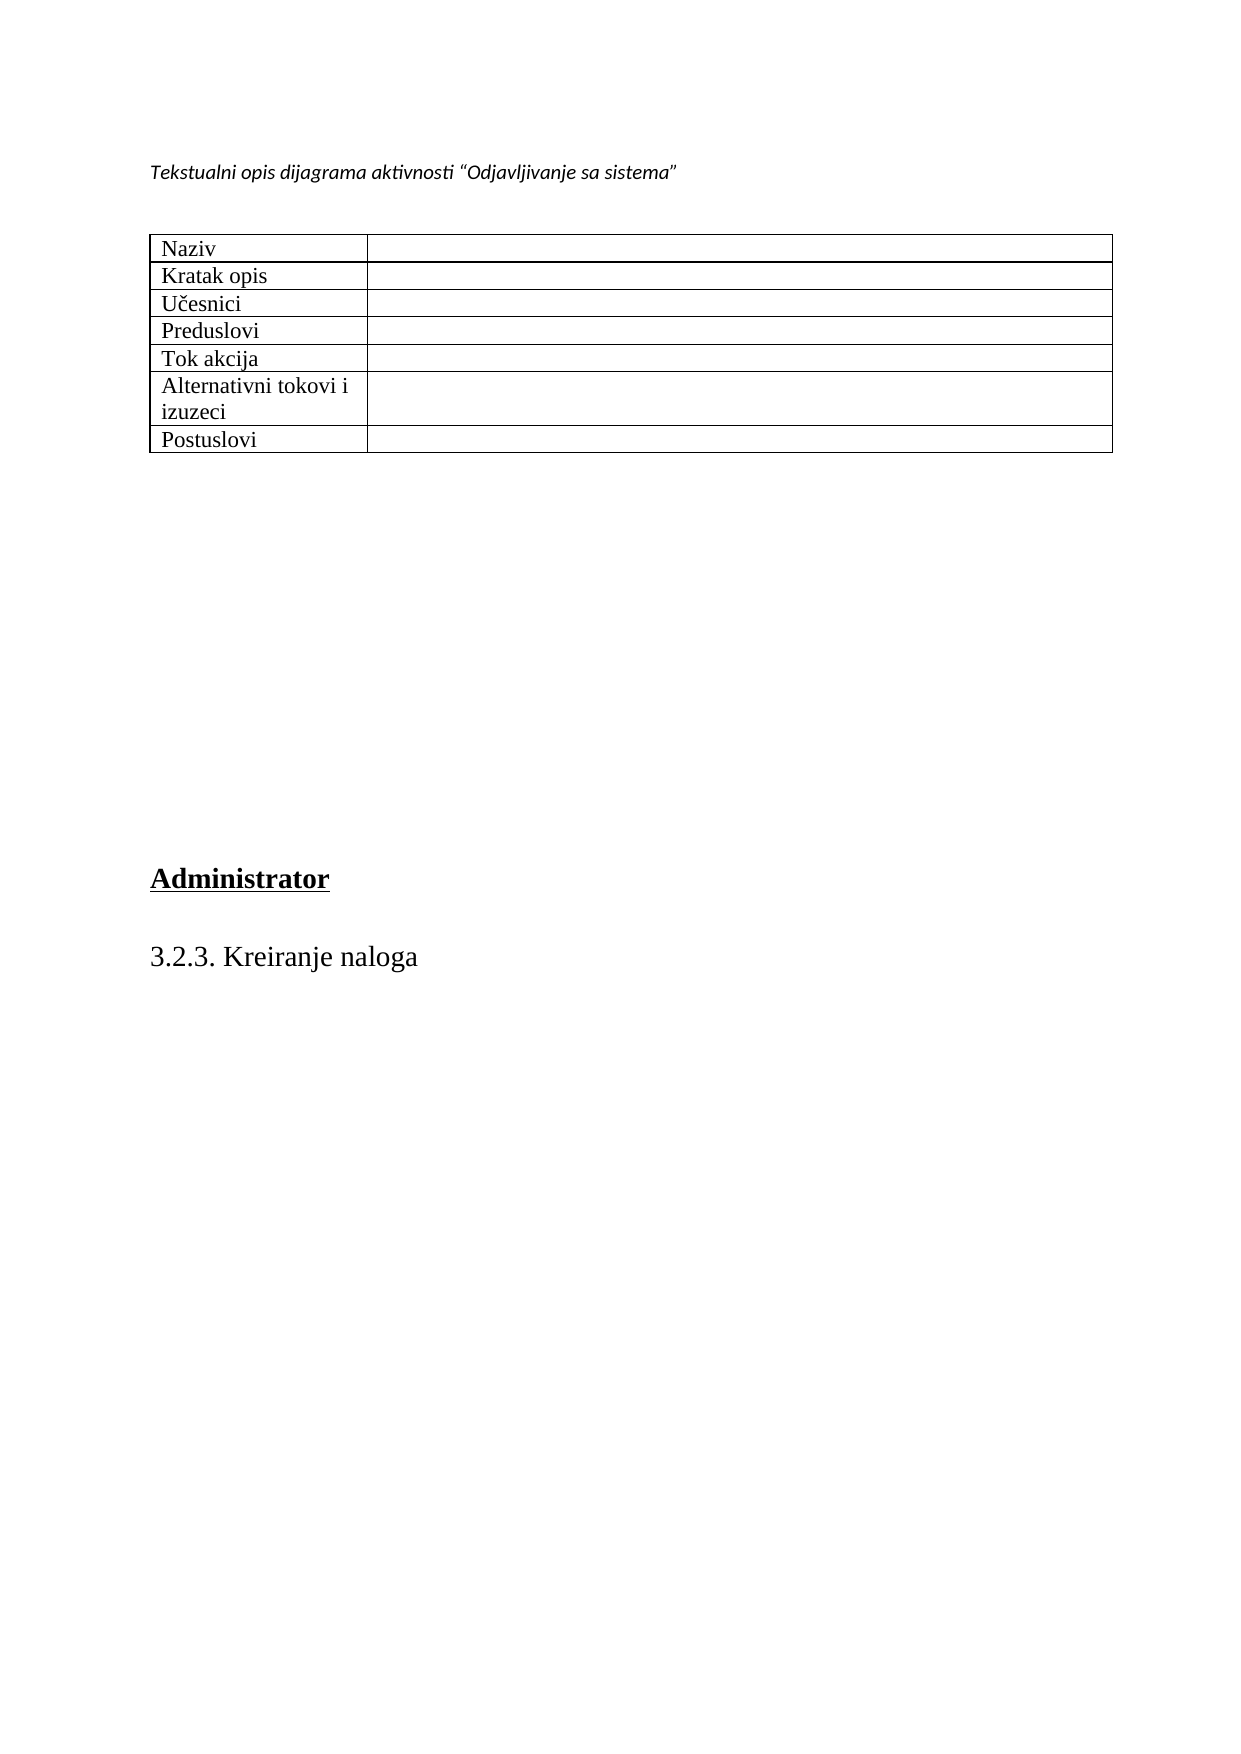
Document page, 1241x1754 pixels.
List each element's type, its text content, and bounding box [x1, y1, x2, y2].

table_cell Kratak opis [151, 263, 367, 289]
table_cell [368, 426, 1112, 452]
list 3.2.3. Kreiranje naloga [150, 939, 1090, 972]
table_header [368, 235, 1112, 261]
table_cell Preduslovi [151, 317, 367, 344]
table_cell [368, 263, 1112, 289]
table_cell Učesnici [151, 290, 367, 316]
table_cell [368, 345, 1112, 371]
table_header Naziv [151, 235, 367, 261]
table_cell Alternativni tokovi i izuzeci [151, 372, 367, 425]
table_cell [368, 317, 1112, 344]
table_cell Postuslovi [151, 426, 367, 452]
table_cell [368, 290, 1112, 316]
table_cell Tok akcija [151, 345, 367, 371]
list Tekstualni opis dijagrama aktivnosti “Odjavljivanje sa sistema” [150, 159, 1090, 184]
table_cell [368, 372, 1112, 425]
list Administrator [150, 862, 1090, 895]
